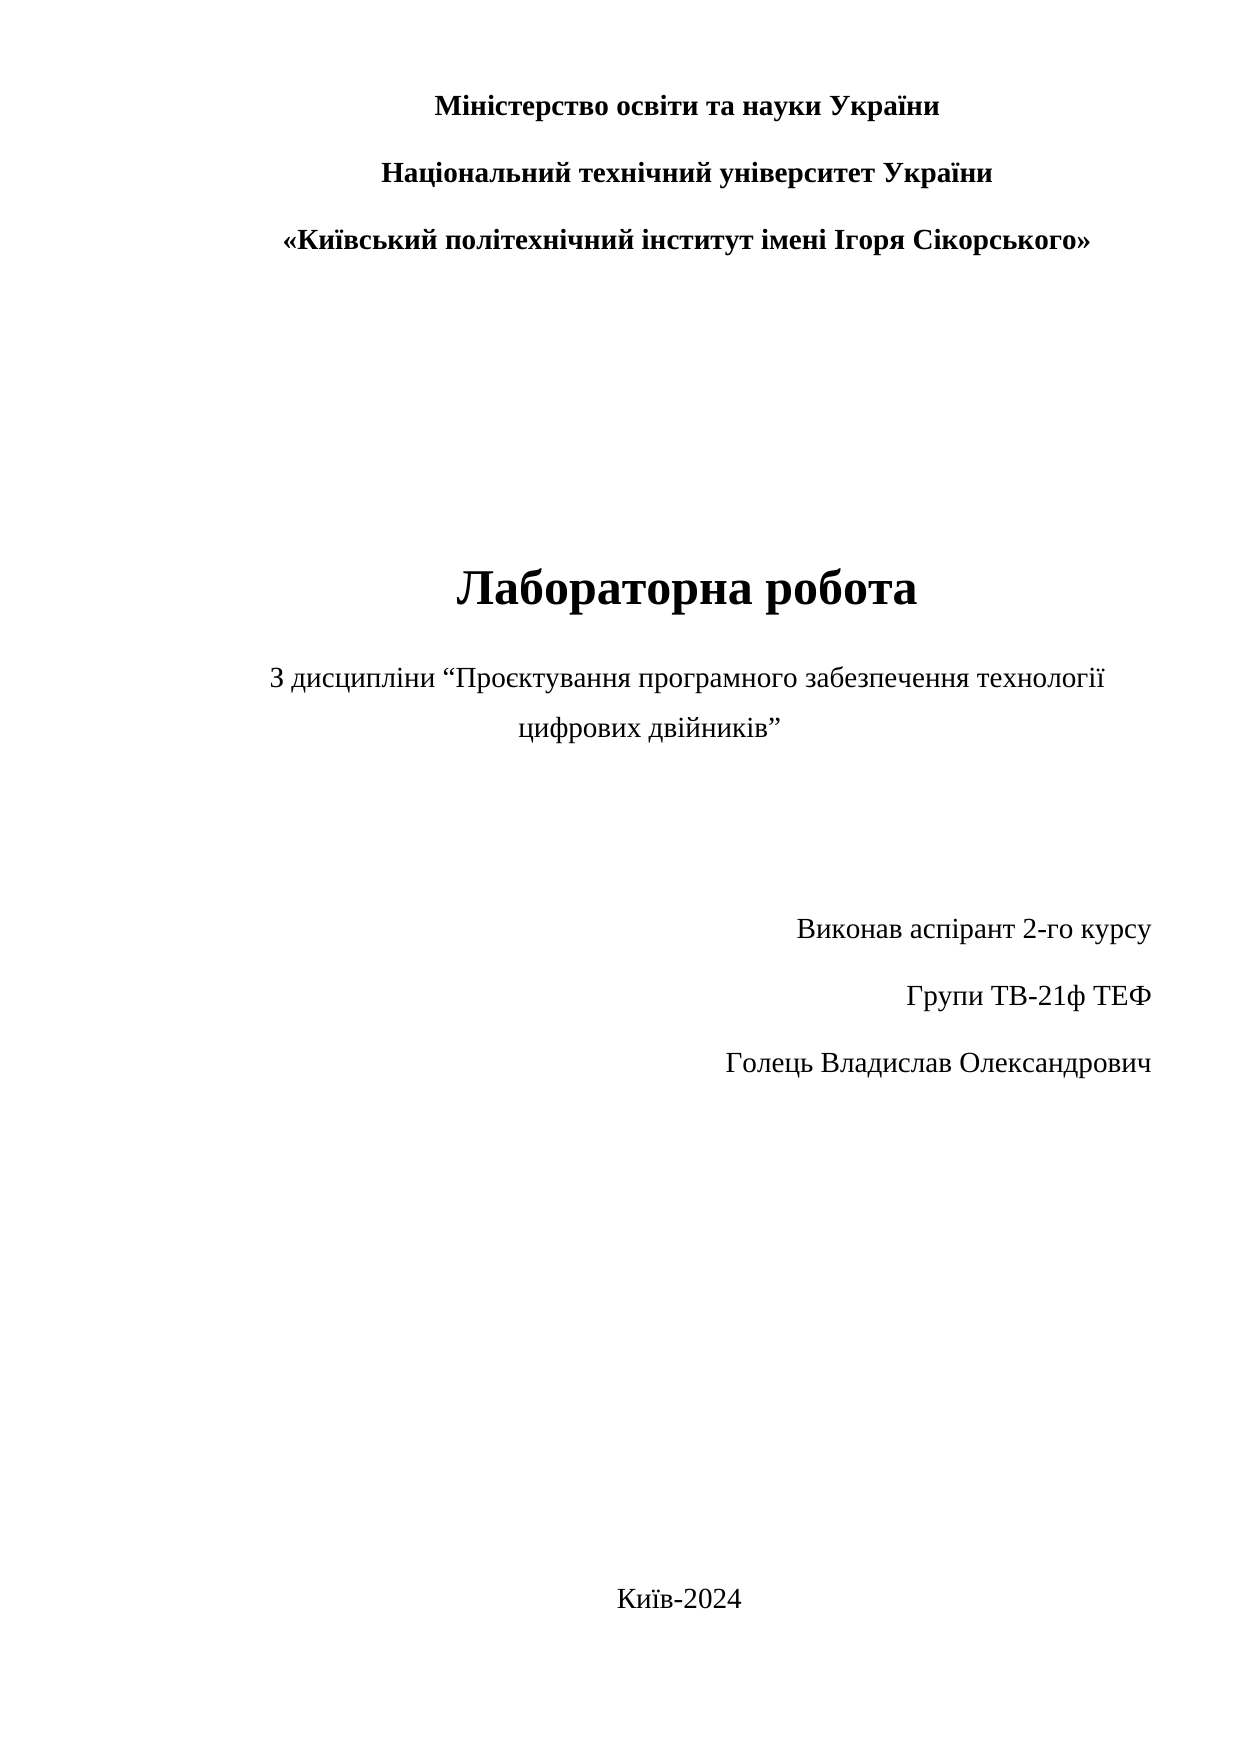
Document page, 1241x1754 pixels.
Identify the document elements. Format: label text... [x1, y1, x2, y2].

text Міністерство освіти та науки України [148, 88, 1152, 122]
text Київ-2024 [148, 1581, 1152, 1615]
text Національний технічний університет України [148, 156, 1152, 189]
text Групи ТВ-21ф ТЕФ [148, 978, 1152, 1012]
text Виконав аспірант 2-го курсу [148, 912, 1152, 945]
text З дисципліни “Проєктування програмного забезпечення технології цифрових двійників” [148, 660, 1152, 744]
text «Київський політехнічний інститут імені Ігоря Сікорського» [148, 222, 1152, 256]
text Голець Владислав Олександрович [148, 1046, 1152, 1079]
text Лабораторна робота [148, 557, 1152, 615]
